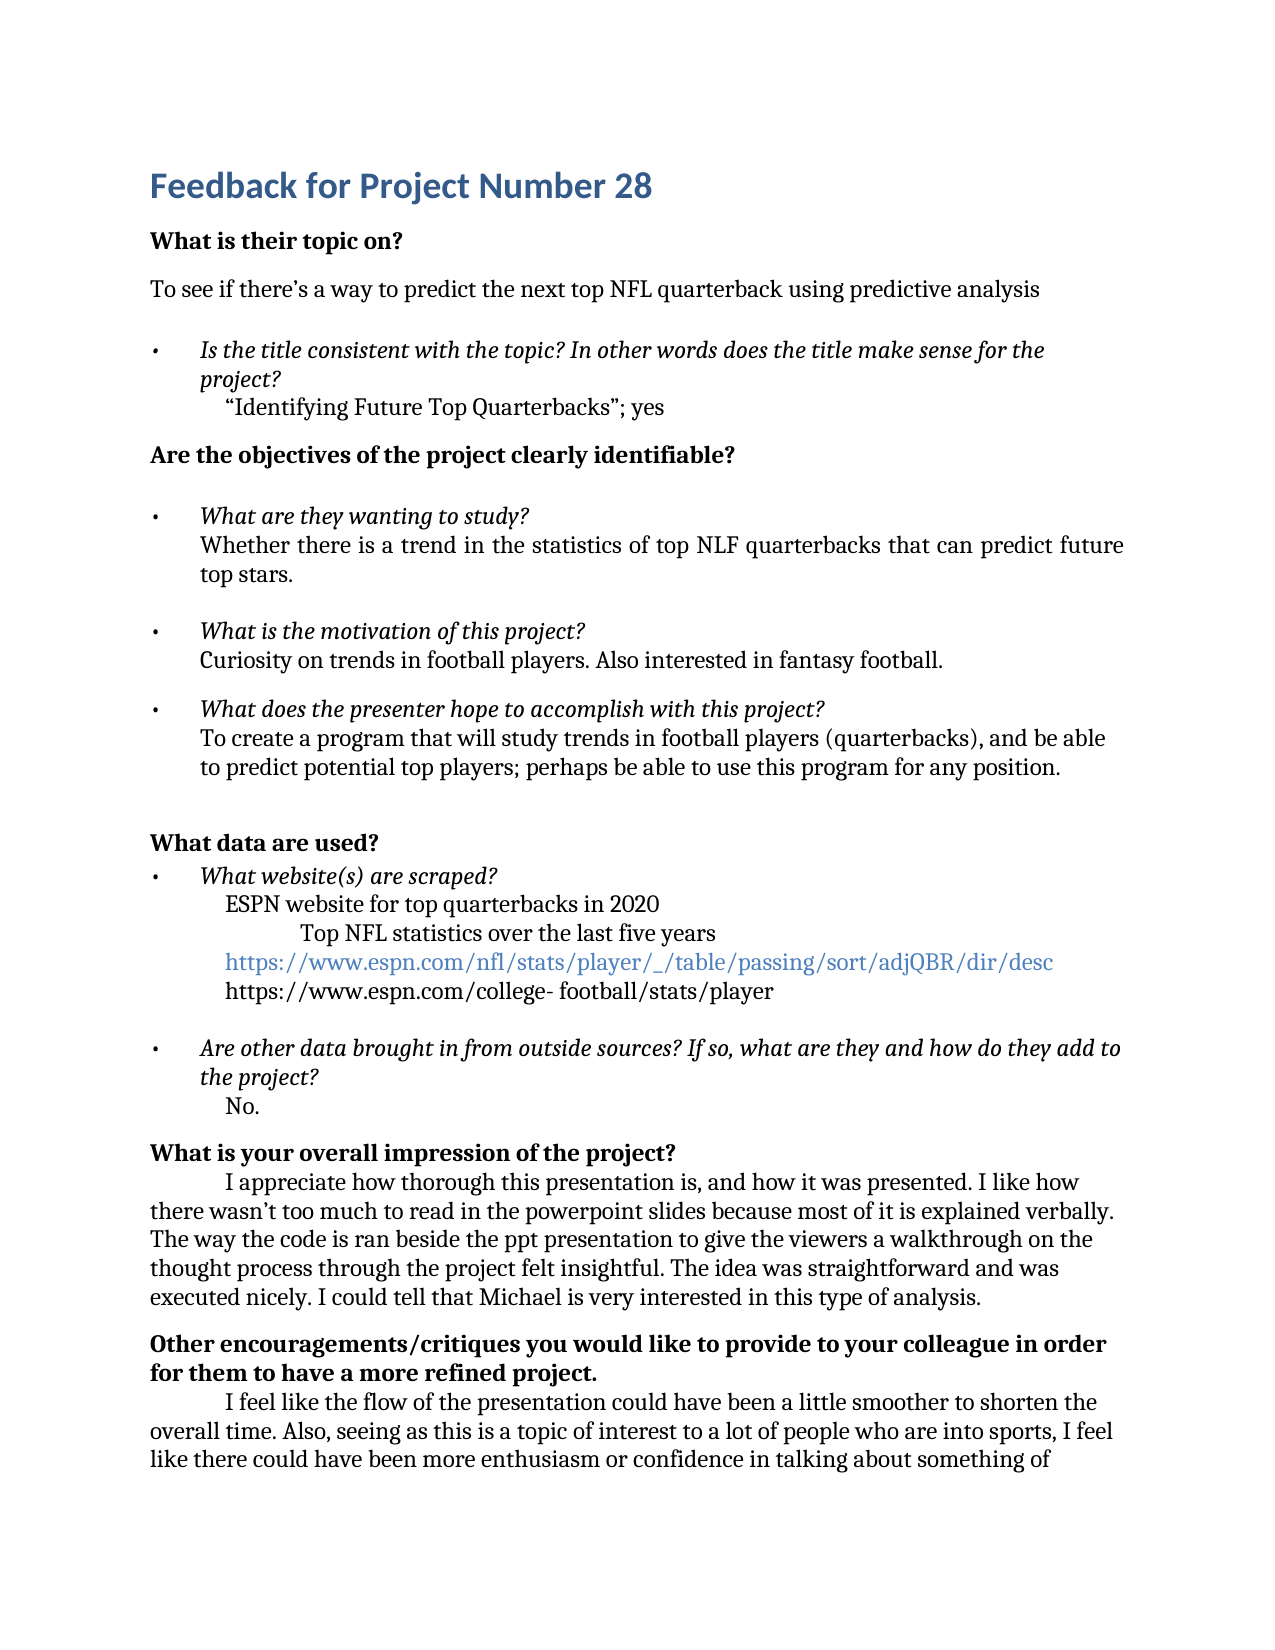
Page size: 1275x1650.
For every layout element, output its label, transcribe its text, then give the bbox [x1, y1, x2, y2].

text Whether there is a trend in the statistics of top NLF quarterbacks that can predict future top stars. [200, 531, 1125, 588]
list Are other data brought in from outside sources? If so, what are they and how do they add to the project? [150, 1034, 1125, 1092]
text I appreciate how thorough this presentation is, and how it was presented. I like how there wasn’t too much to read in the powerpoint slides because most of it is explained verbally. The way the code is ran beside the ppt presentation to give the viewers a walkthrough on the thought process through the project felt insightful. The idea was straightforward and was executed nicely. I could tell that Michael is very interested in this type of analysis. [150, 1168, 1125, 1312]
text ESPN website for top quarterbacks in 2020 [225, 890, 1125, 919]
text What is your overall impression of the project? [150, 1139, 1125, 1168]
title Feedback for Project Number 28 [150, 162, 1125, 208]
text Other encouragements/critiques you would like to provide to your colleague in order for them to have a more refined project. [150, 1330, 1125, 1388]
text To create a program that will study trends in football players (quarterbacks), and be able to predict potential top players; perhaps be able to use this program for any position. [200, 724, 1125, 782]
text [150, 1388, 1125, 1474]
list What website(s) are scraped? [150, 862, 1125, 890]
list What is the motivation of this project? [150, 617, 1125, 646]
text Curiosity on trends in football players. Also interested in fantasy football. [200, 646, 1125, 674]
text No. [225, 1092, 1125, 1120]
text Are the objectives of the project clearly identifiable? [150, 441, 1125, 498]
text To see if there’s a way to predict the next top NFL quarterback using predictive analysis [150, 274, 1125, 303]
text Top NFL statistics over the last five years [225, 919, 1125, 948]
text https://www.espn.com/nfl/stats/player/_/table/passing/sort/adjQBR/dir/desc [225, 948, 1125, 977]
text What is their topic on? [150, 227, 1125, 256]
text https://www.espn.com/college- football/stats/player [225, 977, 1125, 1005]
list Is the title consistent with the topic? In other words does the title make sense for the project? [150, 336, 1125, 393]
text What data are used? [150, 829, 1125, 858]
list What are they wanting to study? [150, 502, 1125, 531]
list What does the presenter hope to accomplish with this project? [150, 695, 1125, 724]
text “Identifying Future Top Quarterbacks”; yes [225, 393, 1125, 422]
